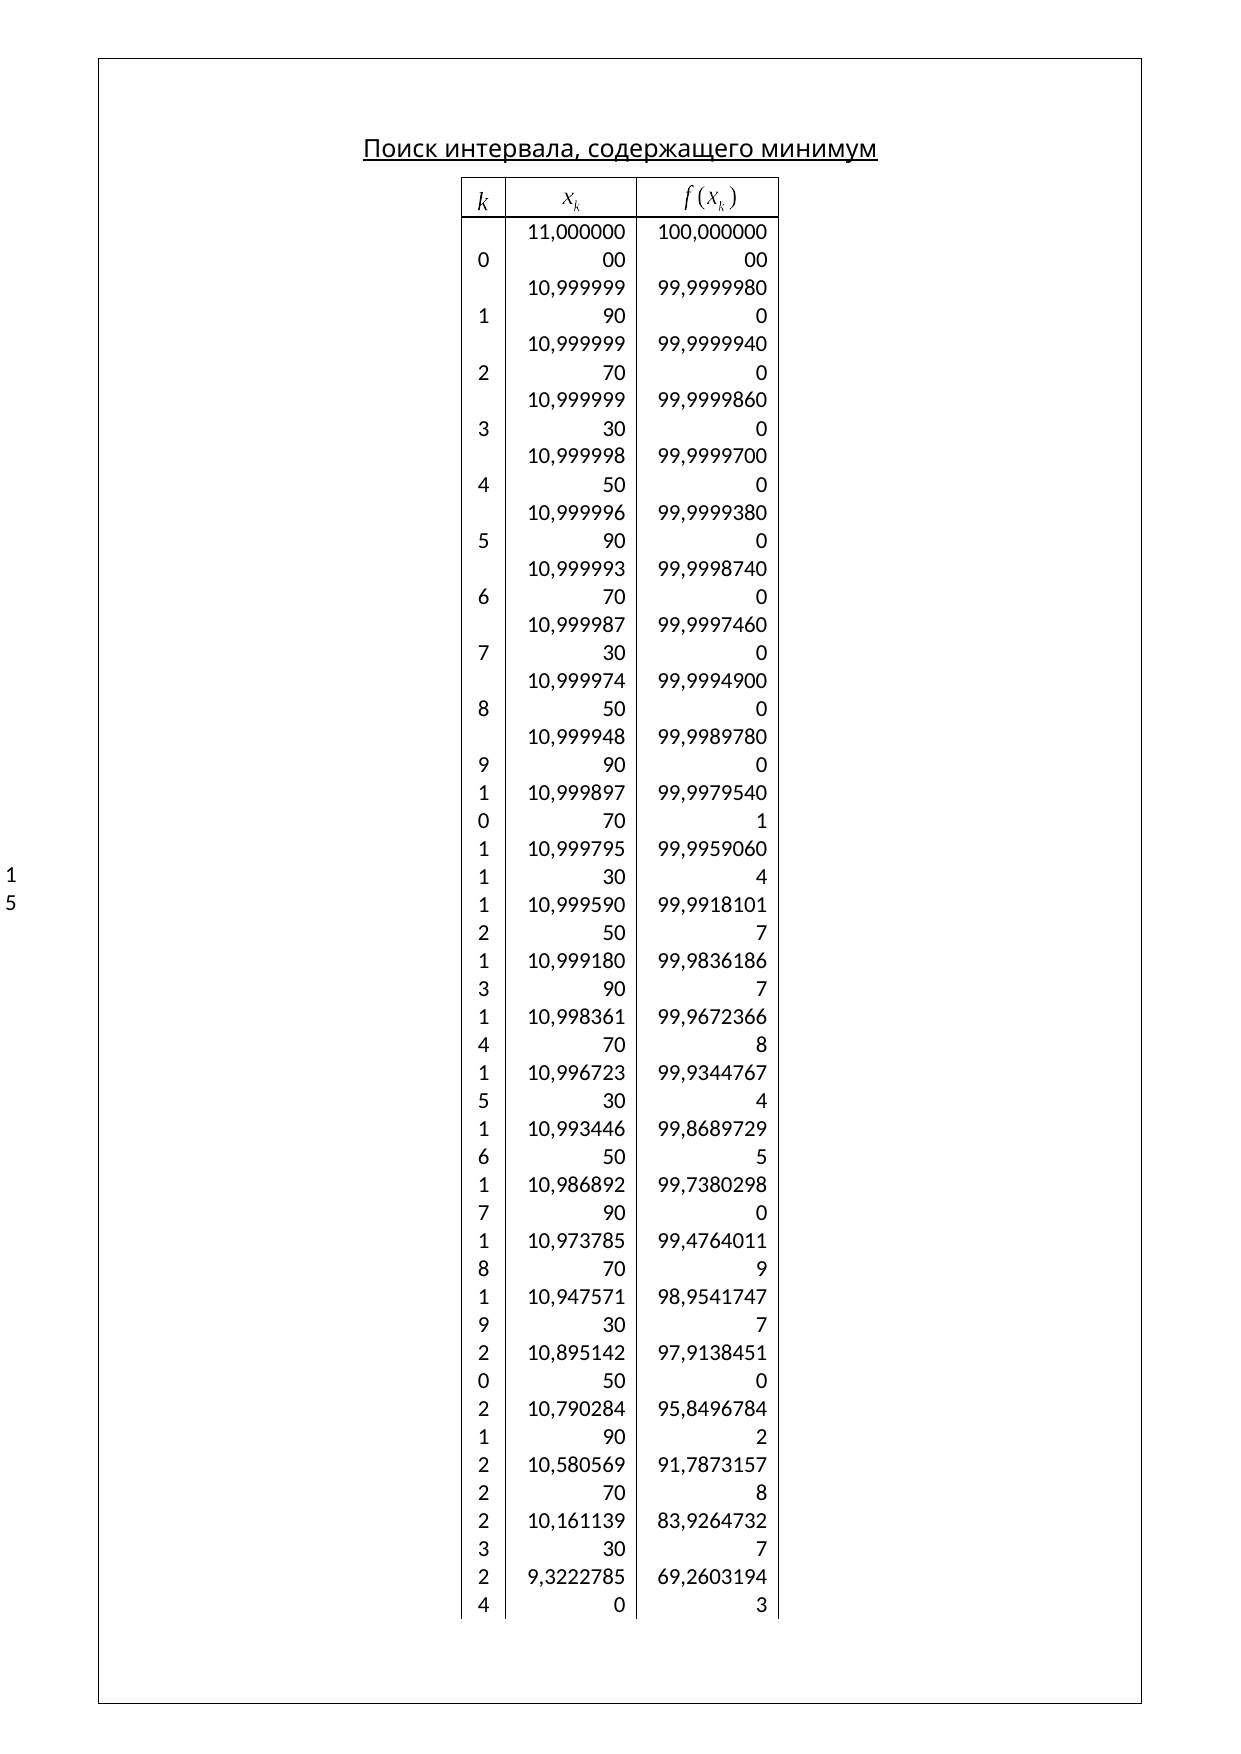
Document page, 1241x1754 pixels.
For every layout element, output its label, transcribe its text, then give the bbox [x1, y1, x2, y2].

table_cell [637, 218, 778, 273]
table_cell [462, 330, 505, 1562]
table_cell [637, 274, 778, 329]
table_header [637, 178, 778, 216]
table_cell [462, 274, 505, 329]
text Поиск интервала, содержащего минимум [118, 131, 1122, 165]
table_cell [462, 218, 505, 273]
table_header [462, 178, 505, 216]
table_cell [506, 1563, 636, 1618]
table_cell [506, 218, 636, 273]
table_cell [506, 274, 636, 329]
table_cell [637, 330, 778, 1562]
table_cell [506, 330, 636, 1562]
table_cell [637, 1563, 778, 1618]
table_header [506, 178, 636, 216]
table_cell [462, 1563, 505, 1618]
